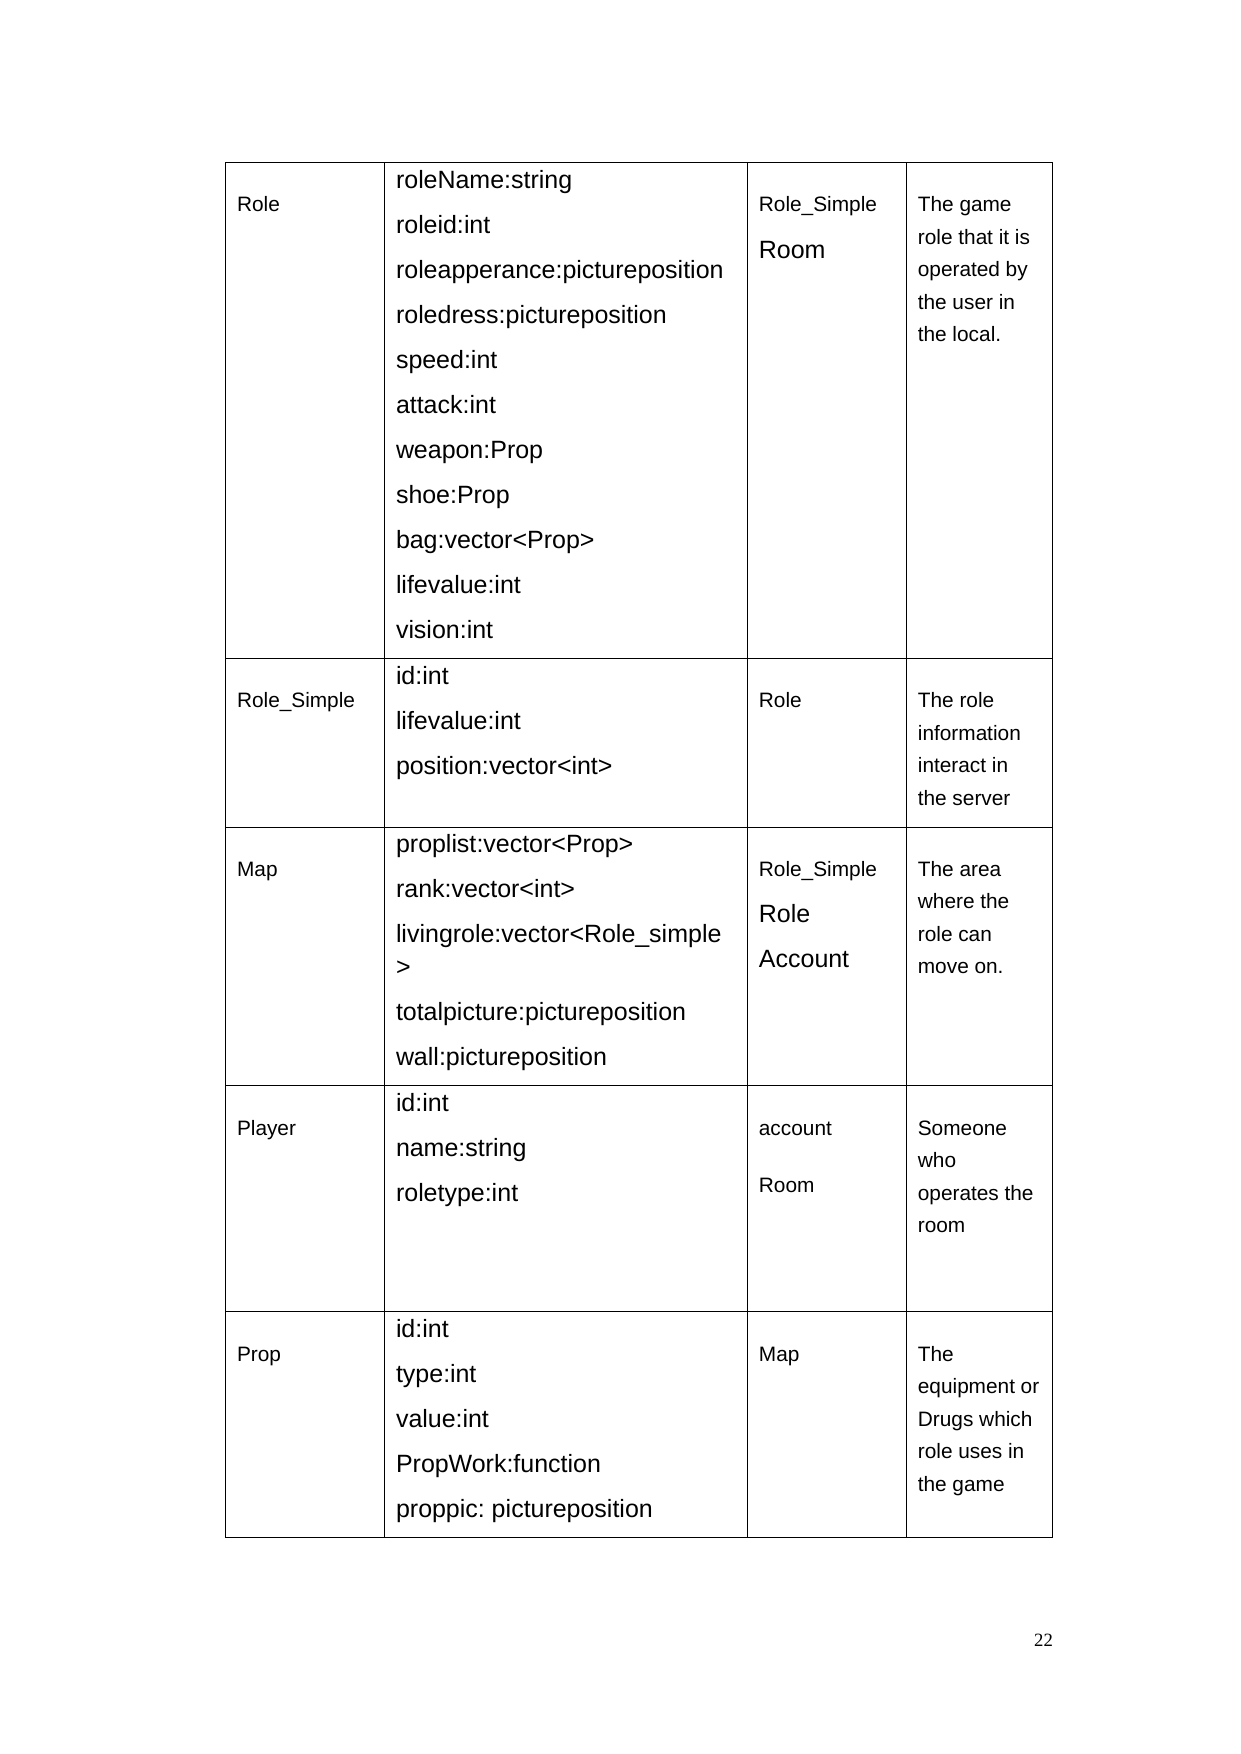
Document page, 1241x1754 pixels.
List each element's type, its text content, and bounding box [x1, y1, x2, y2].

table_cell Role_Simple [226, 659, 384, 827]
table_cell Role_Simple Role Account [748, 828, 906, 1085]
table_cell The area where the role can move on. [907, 828, 1052, 1085]
table_cell Prop [226, 1312, 384, 1537]
table_cell proplist:vector<Prop> rank:vector<int> livingrole:vector<Role_simple> totalpicture:pictureposition wall:pictureposition [385, 828, 747, 1085]
table_cell id:int type:int value:int PropWork:function proppic: pictureposition [385, 1312, 747, 1537]
table_cell The game role that it is operated by the user in the local. [907, 163, 1052, 658]
table_cell The role information interact in the server [907, 659, 1052, 827]
table_cell The equipment or Drugs which role uses in the game [907, 1312, 1052, 1537]
table_cell Role_Simple Room [748, 163, 906, 658]
table_cell id:int name:string roletype:int [385, 1086, 747, 1311]
table_cell Role [748, 659, 906, 827]
table_cell Role [226, 163, 384, 658]
table_cell Map [226, 828, 384, 1085]
table_cell account Room [748, 1086, 906, 1311]
table_cell Someone who operates the room [907, 1086, 1052, 1311]
table_cell roleName:string roleid:int roleapperance:pictureposition roledress:pictureposition speed:int attack:int weapon:Prop shoe:Prop bag:vector<Prop> lifevalue:int vision:int [385, 163, 747, 658]
table_cell id:int lifevalue:int position:vector<int> [385, 659, 747, 827]
table_cell Player [226, 1086, 384, 1311]
table_cell Map [748, 1312, 906, 1537]
